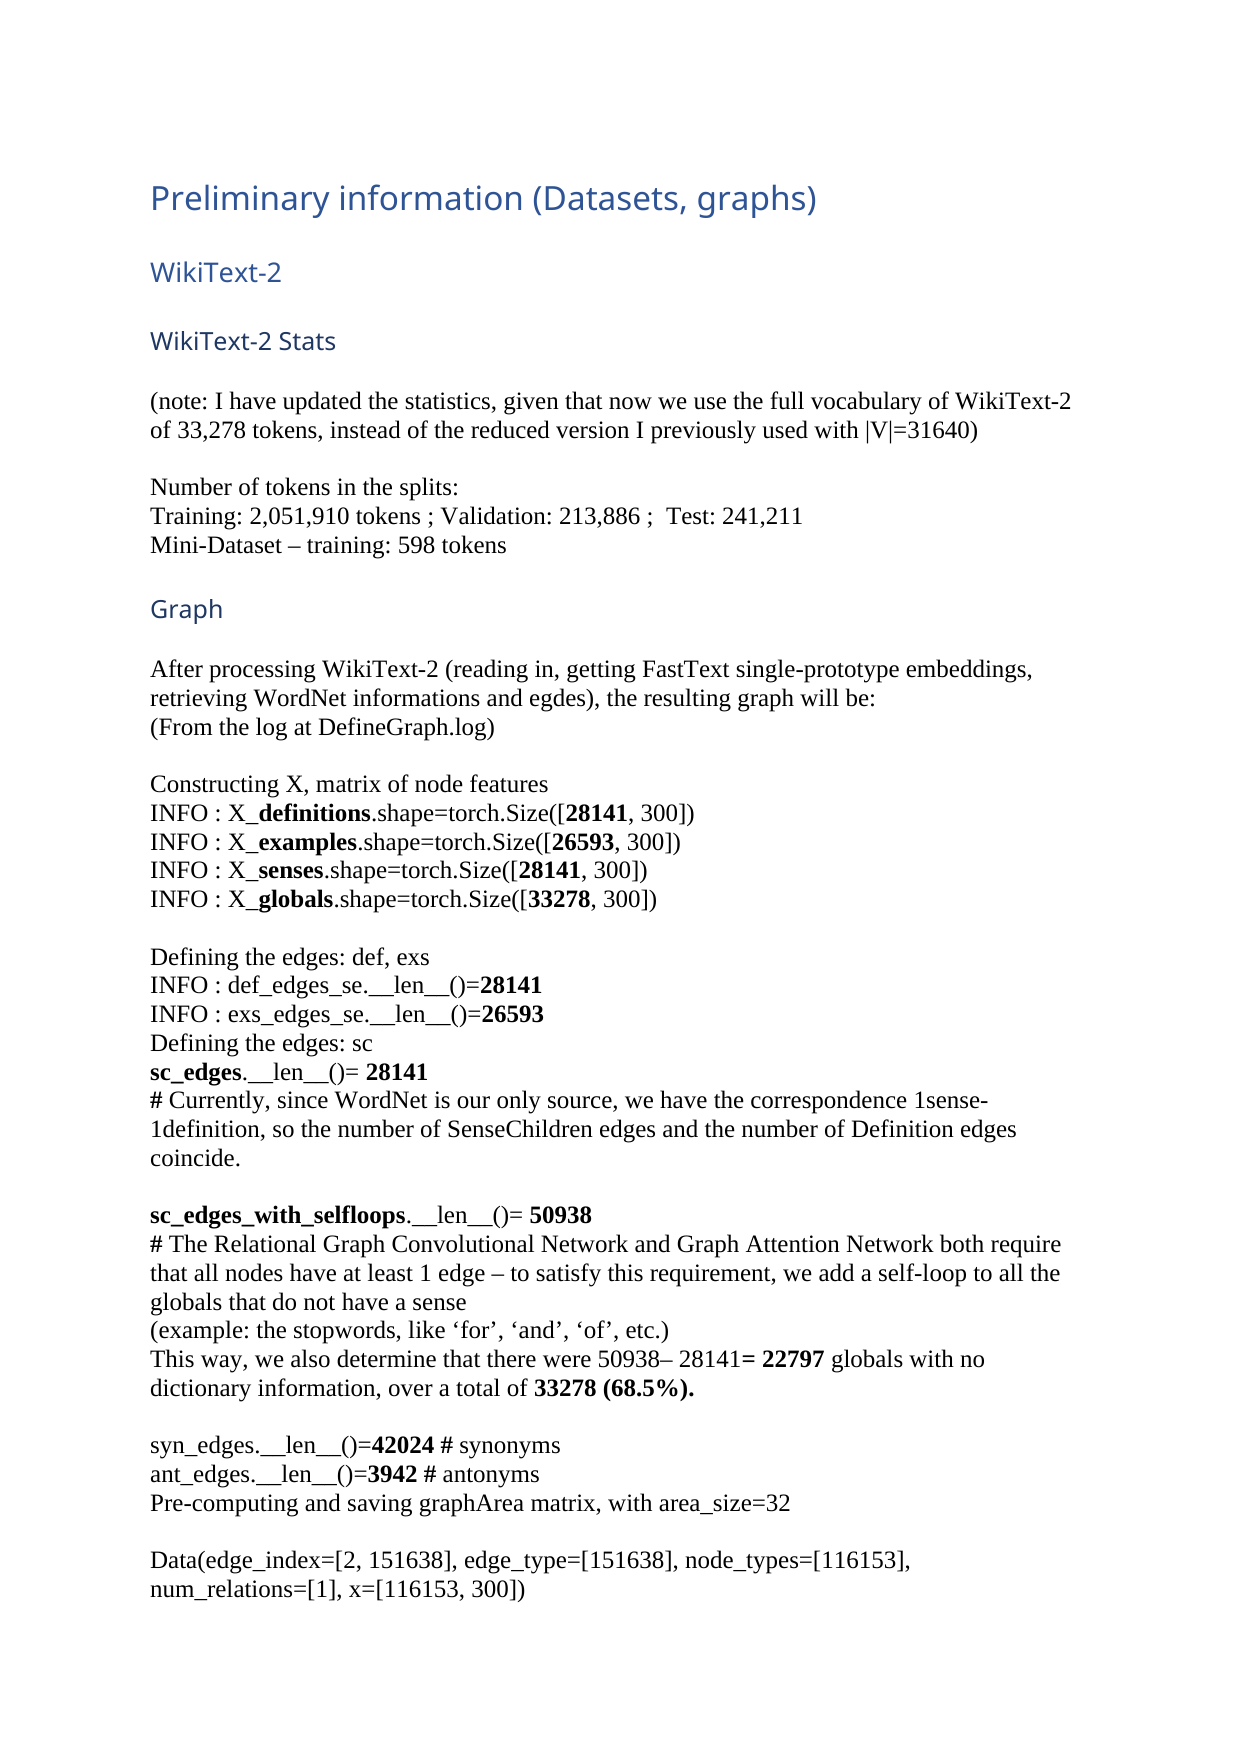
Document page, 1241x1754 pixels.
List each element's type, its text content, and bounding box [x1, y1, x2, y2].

text INFO : X_senses.shape=torch.Size([28141, 300]) [150, 855, 1090, 884]
text Defining the edges: sc [150, 1028, 1090, 1057]
text INFO : X_globals.shape=torch.Size([33278, 300]) [150, 884, 1090, 913]
text INFO : exs_edges_se.__len__()=26593 [150, 999, 1090, 1028]
text After processing WikiText-2 (reading in, getting FastText single-prototype embeddings, retrieving WordNet informations and egdes), the resulting graph will be: [150, 654, 1090, 712]
text sc_edges.__len__()= 28141 [150, 1057, 1090, 1085]
text This way, we also determine that there were 50938– 28141= 22797 globals with no dictionary information, over a total of 33278 (68.5%). [150, 1344, 1090, 1402]
text (example: the stopwords, like ‘for’, ‘and’, ‘of’, etc.) [150, 1315, 1090, 1344]
text INFO : X_examples.shape=torch.Size([26593, 300]) [150, 827, 1090, 855]
subtitle Graph [150, 591, 1090, 625]
text INFO : X_definitions.shape=torch.Size([28141, 300]) [150, 798, 1090, 827]
text Mini-Dataset – training: 598 tokens [150, 530, 1090, 558]
text Constructing X, matrix of node features [150, 769, 1090, 798]
text # The Relational Graph Convolutional Network and Graph Attention Network both require that all nodes have at least 1 edge – to satisfy this requirement, we add a self-loop to all the globals that do not have a sense [150, 1229, 1090, 1315]
text Training: 2,051,910 tokens ; Validation: 213,886 ; Test: 241,211 [150, 501, 1090, 530]
subtitle WikiText-2 Stats [150, 323, 1090, 357]
subtitle Preliminary information (Datasets, graphs) [150, 175, 1090, 220]
text # Currently, since WordNet is our only source, we have the correspondence 1sense-1definition, so the number of SenseChildren edges and the number of Definition edges coincide. [150, 1085, 1090, 1172]
text (note: I have updated the statistics, given that now we use the full vocabulary of WikiText-2 of 33,278 tokens, instead of the reduced version I previously used with |V|=31640) [150, 386, 1090, 443]
text Data(edge_index=[2, 151638], edge_type=[151638], node_types=[116153], num_relations=[1], x=[116153, 300]) [150, 1545, 1090, 1603]
text Pre-computing and saving graphArea matrix, with area_size=32 [150, 1488, 1090, 1517]
text Defining the edges: def, exs [150, 942, 1090, 970]
subtitle WikiText-2 [150, 253, 1090, 290]
text sc_edges_with_selfloops.__len__()= 50938 [150, 1200, 1090, 1229]
text Number of tokens in the splits: [150, 472, 1090, 501]
text (From the log at DefineGraph.log) [150, 712, 1090, 740]
text INFO : def_edges_se.__len__()=28141 [150, 970, 1090, 999]
text ant_edges.__len__()=3942 # antonyms [150, 1459, 1090, 1488]
text syn_edges.__len__()=42024 # synonyms [150, 1430, 1090, 1459]
